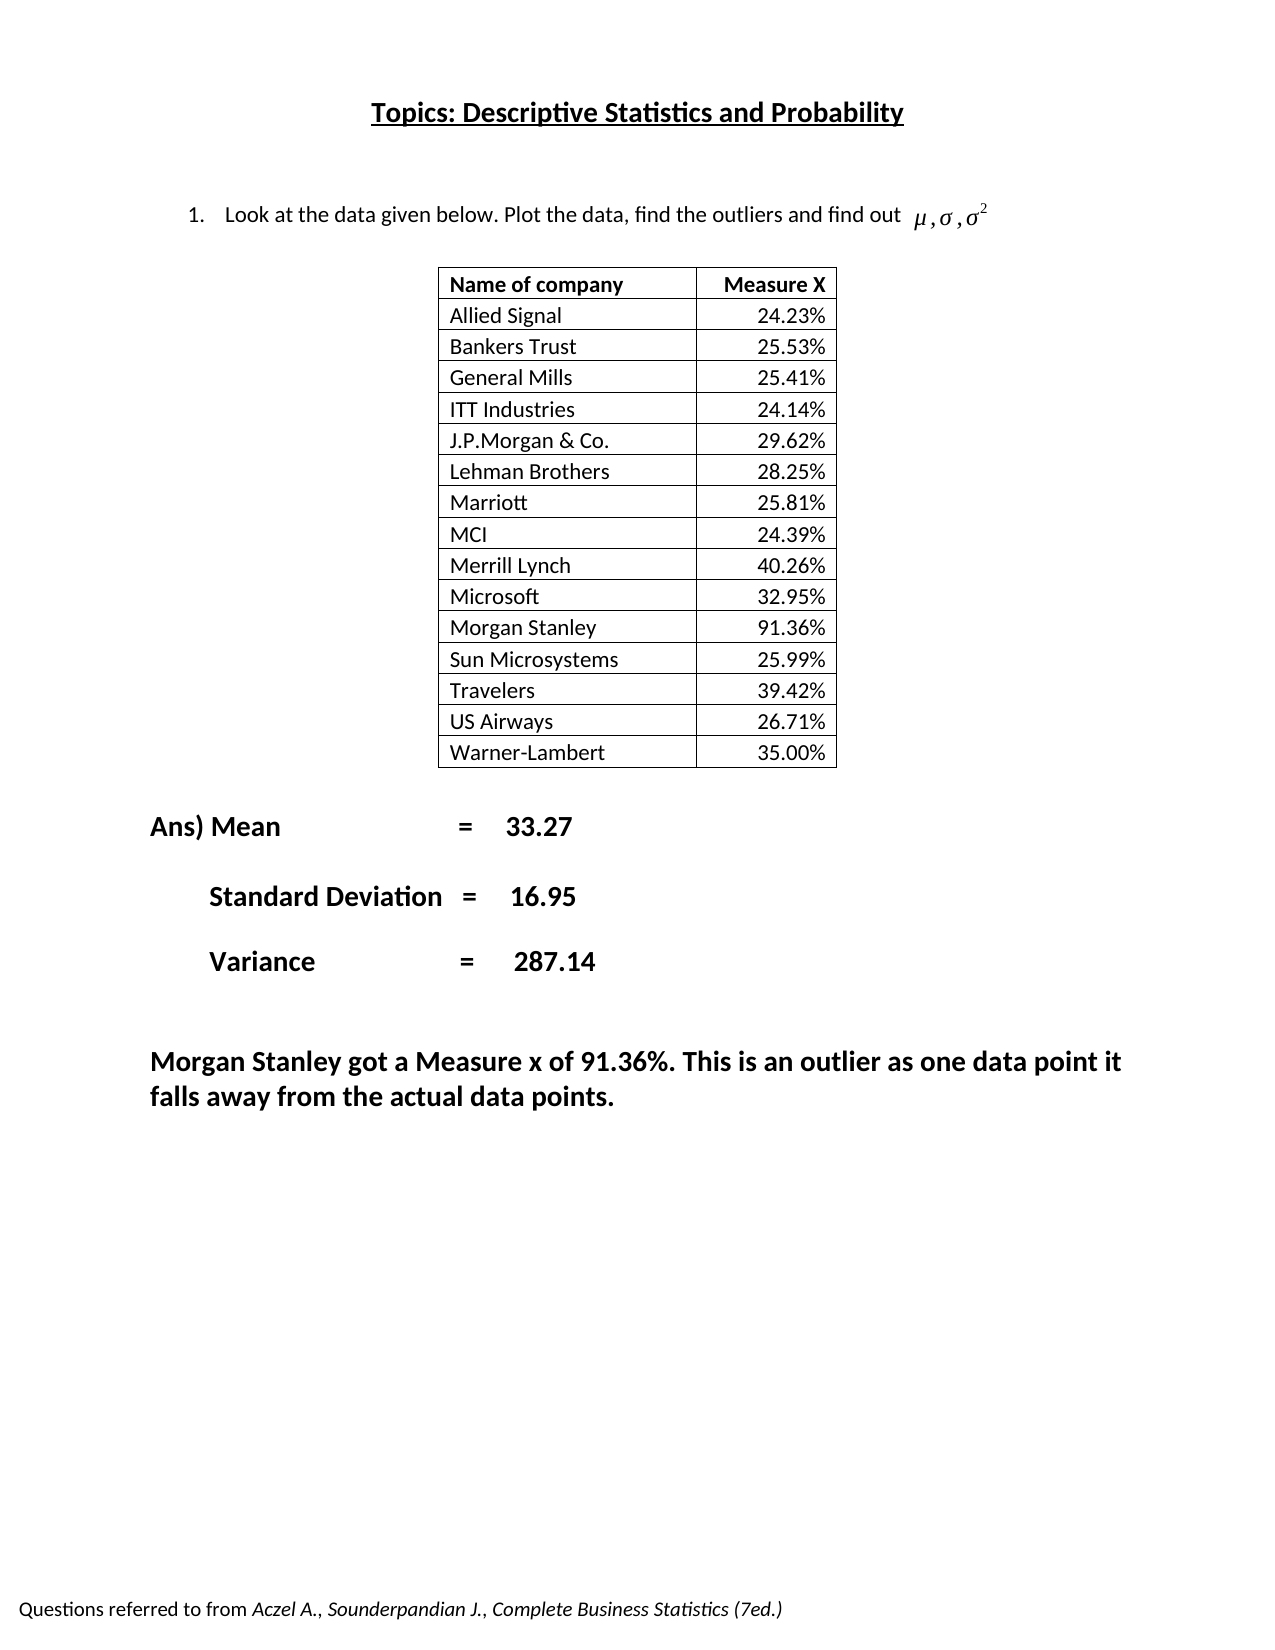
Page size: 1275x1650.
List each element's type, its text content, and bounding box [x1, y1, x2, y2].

table_cell 40.26% [697, 549, 836, 579]
table_cell 26.71% [697, 705, 836, 735]
table_cell 25.41% [697, 361, 836, 392]
table_header Measure X [697, 268, 836, 298]
table_cell 91.36% [697, 611, 836, 642]
table_cell 25.81% [697, 486, 836, 517]
table_header Name of company [439, 268, 696, 298]
table_cell 24.14% [697, 393, 836, 423]
table_cell Travelers [439, 674, 696, 704]
table_cell 24.39% [697, 518, 836, 548]
table_cell Morgan Stanley [439, 611, 696, 642]
table_cell J.P.Morgan & Co. [439, 424, 696, 454]
table_cell Merrill Lynch [439, 549, 696, 579]
table_cell 32.95% [697, 580, 836, 610]
table_cell 29.62% [697, 424, 836, 454]
text Topics: Descriptive Statistics and Probability [150, 94, 1125, 129]
table_cell ITT Industries [439, 393, 696, 423]
text Standard Deviation = 16.95 [150, 878, 1125, 914]
table_cell 28.25% [697, 455, 836, 485]
table_cell US Airways [439, 705, 696, 735]
table_cell Warner-Lambert [439, 736, 696, 767]
table_cell 39.42% [697, 674, 836, 704]
table_cell Bankers Trust [439, 330, 696, 360]
table_cell 35.00% [697, 736, 836, 767]
table_cell Marriott [439, 486, 696, 517]
table_cell 25.53% [697, 330, 836, 360]
list Look at the data given below. Plot the data, find the outliers and find out [187, 199, 1125, 230]
table_cell Lehman Brothers [439, 455, 696, 485]
table_cell Sun Microsystems [439, 643, 696, 673]
table_cell MCI [439, 518, 696, 548]
table_cell General Mills [439, 361, 696, 392]
table_cell 24.23% [697, 299, 836, 329]
table_cell Microsoft [439, 580, 696, 610]
text Morgan Stanley got a Measure x of 91.36%. This is an outlier as one data point it falls away from the actual data points. [150, 1043, 1125, 1114]
table_cell Allied Signal [439, 299, 696, 329]
text Variance = 287.14 [150, 943, 1125, 978]
table_cell 25.99% [697, 643, 836, 673]
text Ans) Mean = 33.27 [150, 808, 1125, 844]
